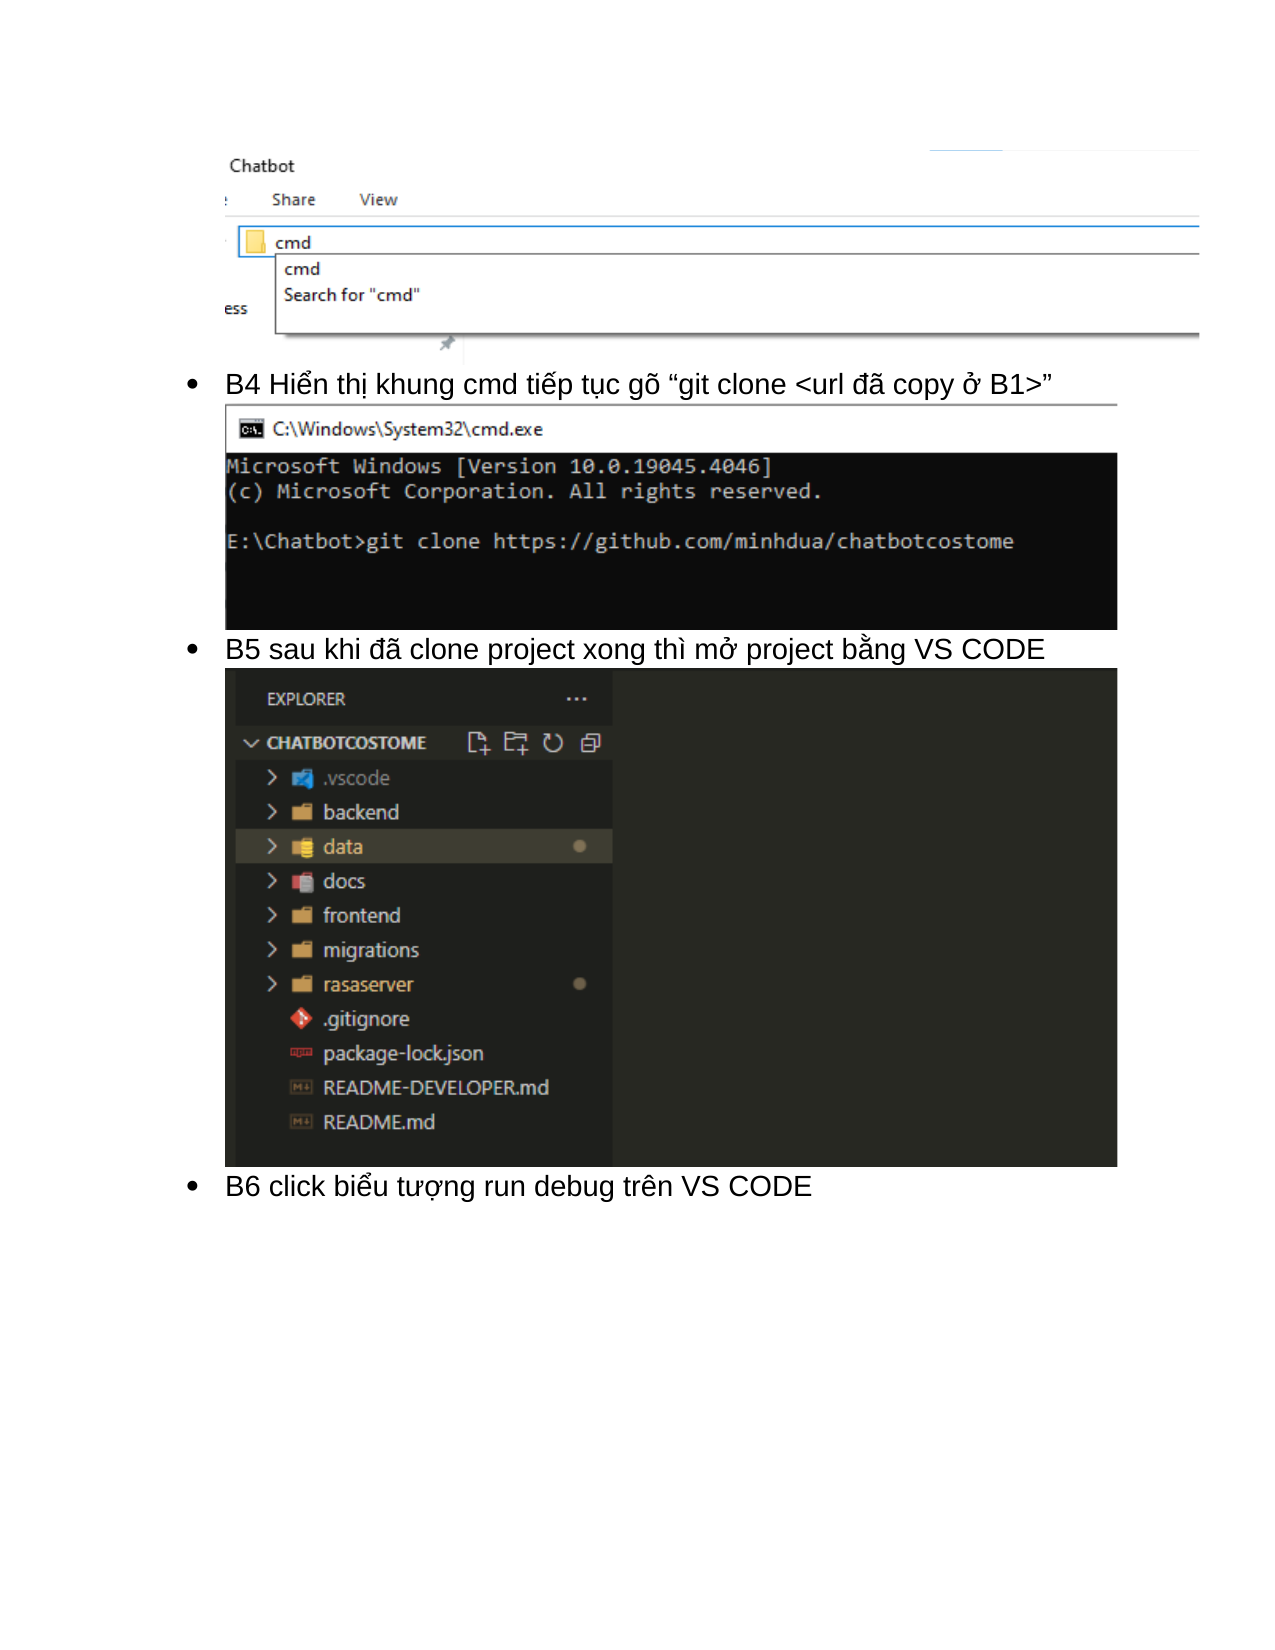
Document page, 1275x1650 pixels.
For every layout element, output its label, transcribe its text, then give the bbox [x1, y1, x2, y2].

list B4 Hiển thị khung cmd tiếp tục gõ “git clone <url đã copy ở B1>” [187, 367, 1125, 401]
list B5 sau khi đã clone project xong thì mở project bằng VS CODE [187, 632, 1125, 666]
picture [225, 150, 1200, 365]
list B6 click biểu tượng run debug trên VS CODE [187, 1169, 1125, 1203]
picture [225, 668, 1118, 1167]
picture [225, 403, 1118, 630]
